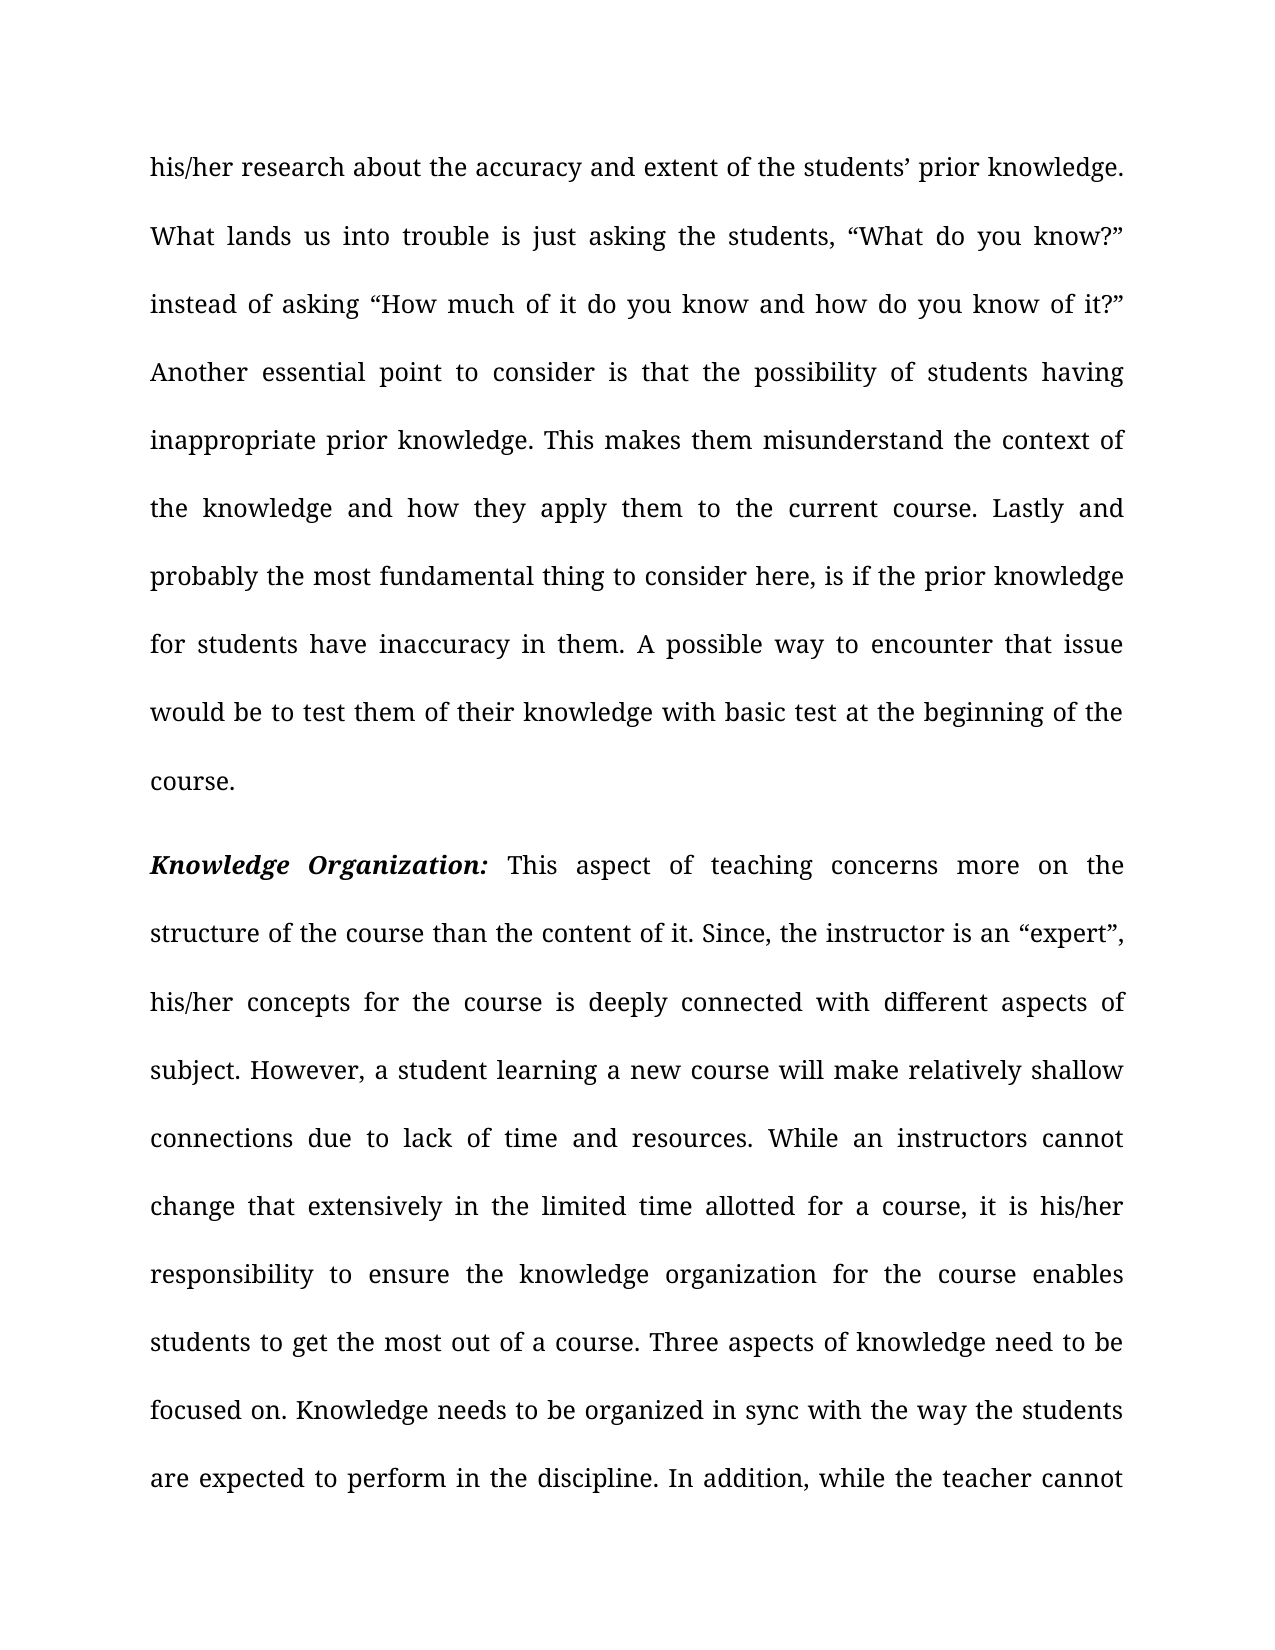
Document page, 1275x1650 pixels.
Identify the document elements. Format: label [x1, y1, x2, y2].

text [150, 848, 1125, 1495]
text [150, 150, 1125, 797]
